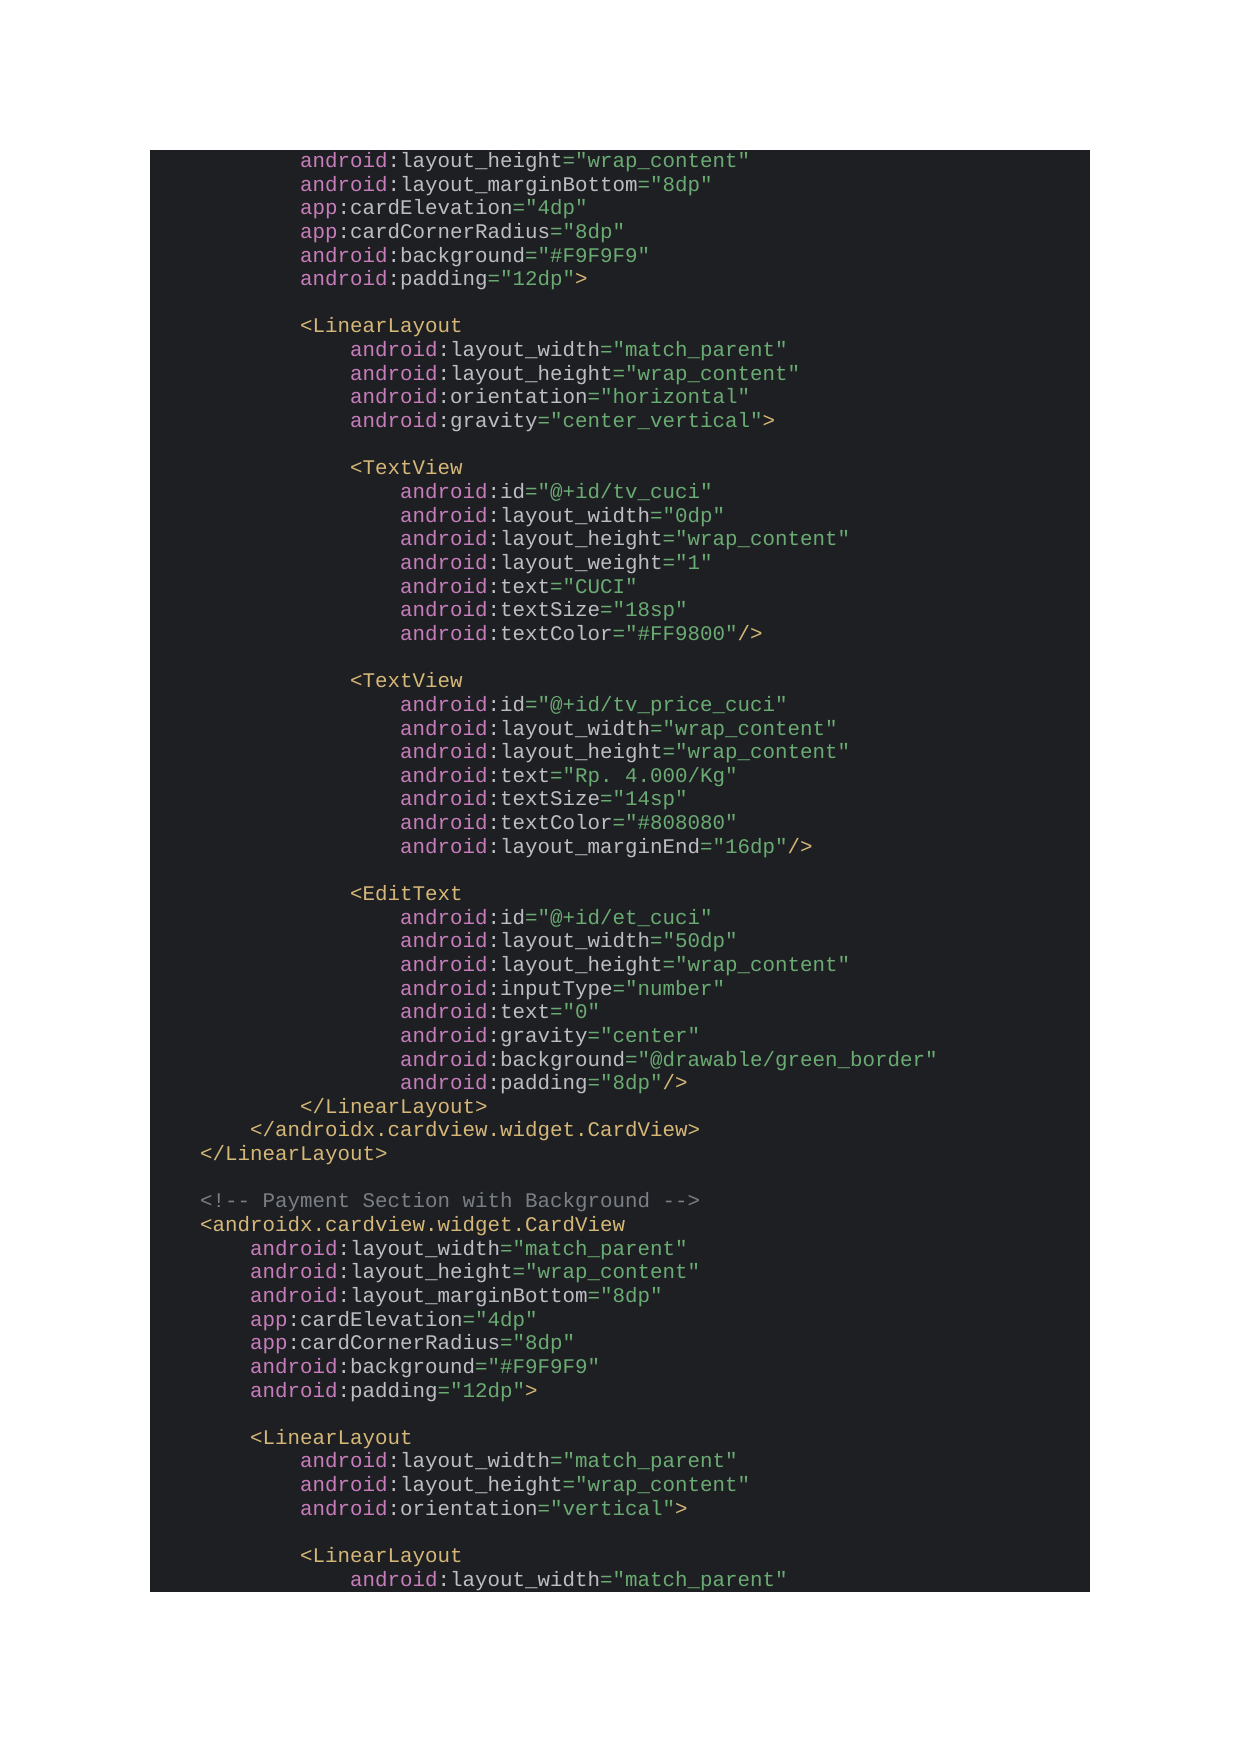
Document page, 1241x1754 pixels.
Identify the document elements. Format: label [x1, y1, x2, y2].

text [150, 150, 1090, 1592]
